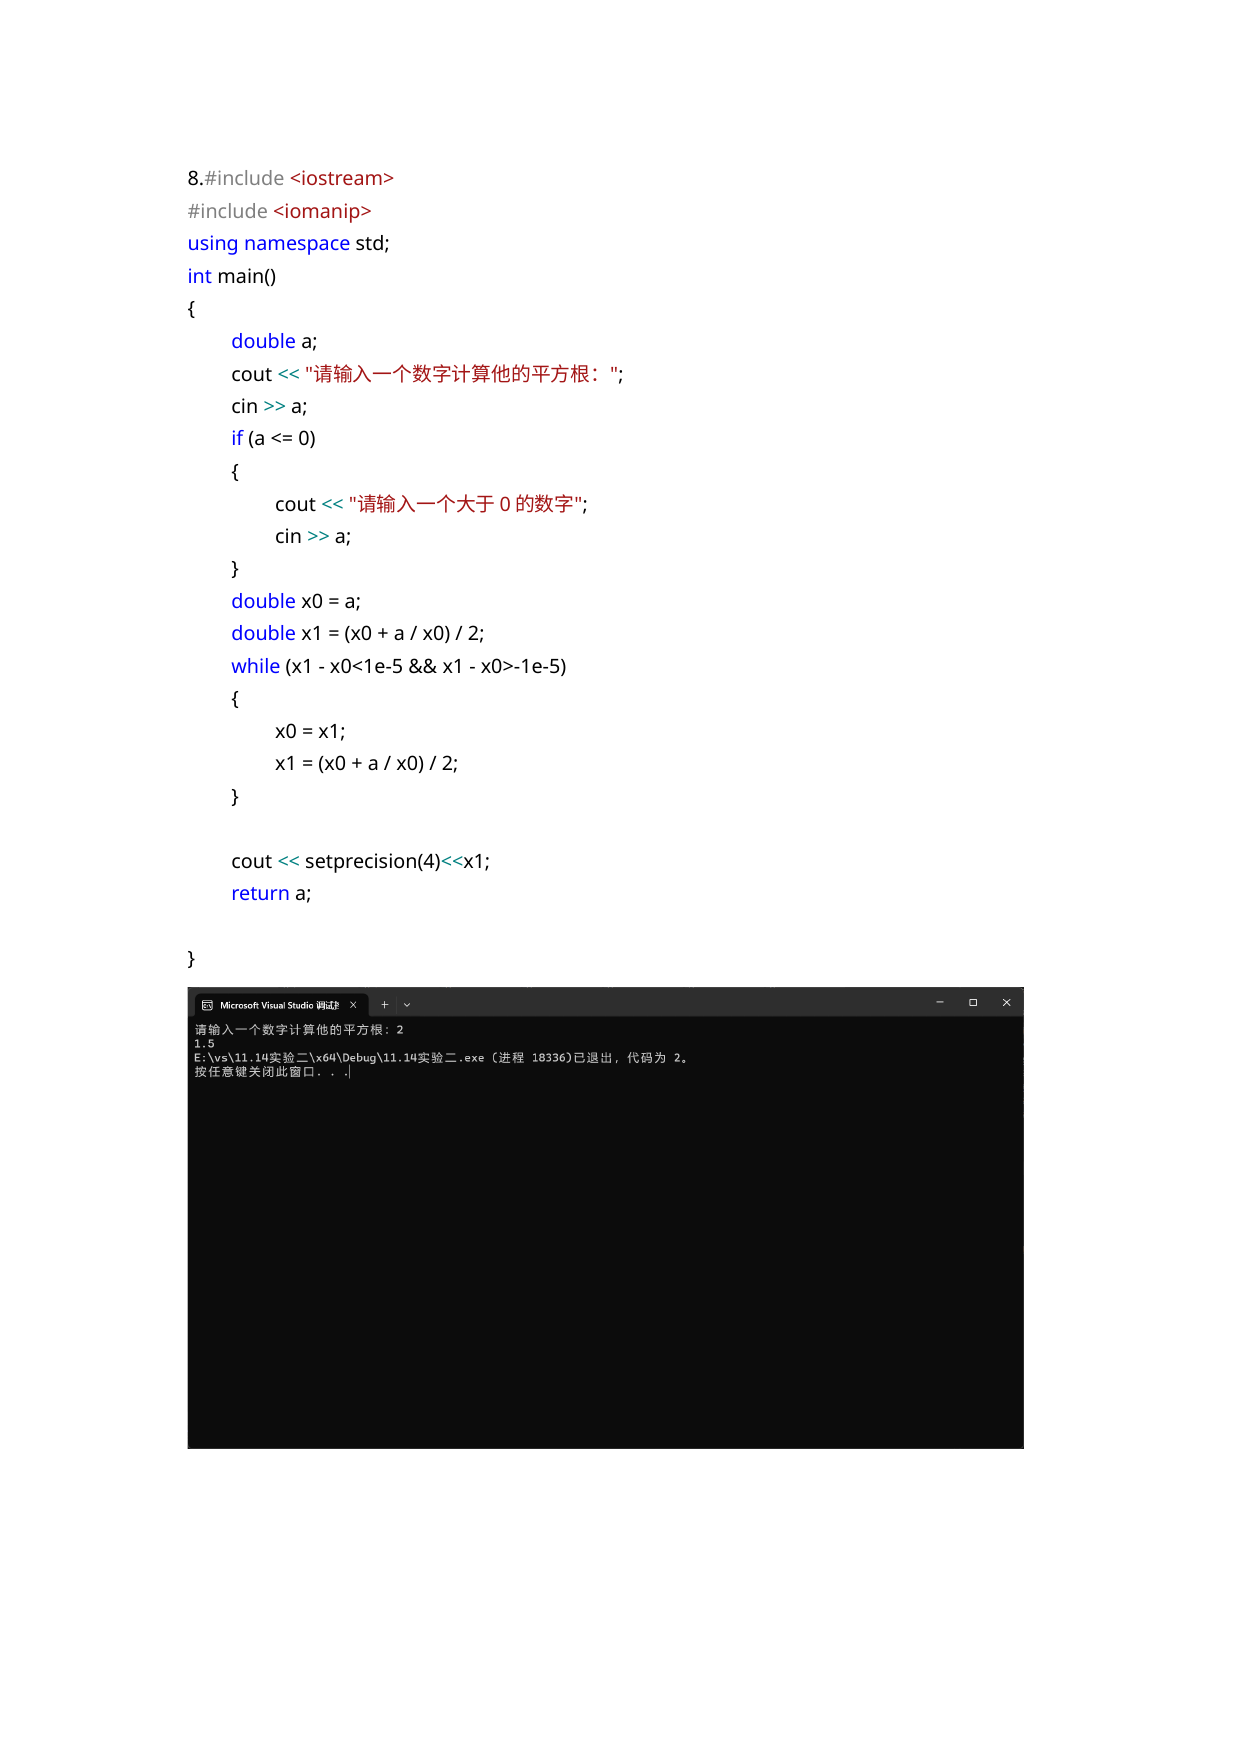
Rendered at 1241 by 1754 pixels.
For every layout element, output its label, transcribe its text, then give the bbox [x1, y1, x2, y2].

text return a; [187, 877, 1053, 909]
text } [187, 779, 1053, 812]
text while (x1 - x0<1e-5 && x1 - x0>-1e-5) [187, 649, 1053, 682]
text cout << "请输入一个大于0的数字"; [187, 487, 1053, 519]
text { [187, 682, 1053, 714]
text { [187, 454, 1053, 487]
text #include <iomanip> [187, 194, 1053, 227]
text double a; [187, 324, 1053, 357]
text if (a <= 0) [187, 422, 1053, 454]
text { [187, 292, 1053, 324]
text } [187, 942, 1053, 974]
text double x0 = a; [187, 584, 1053, 617]
text } [187, 552, 1053, 584]
text int main() [187, 259, 1053, 292]
text x0 = x1; [187, 714, 1053, 747]
text cout << setprecision(4)<<x1; [187, 844, 1053, 877]
text 8.#include <iostream> [187, 162, 1053, 194]
text cin >> a; [187, 519, 1053, 552]
text double x1 = (x0 + a / x0) / 2; [187, 617, 1053, 649]
text x1 = (x0 + a / x0) / 2; [187, 747, 1053, 779]
text using namespace std; [187, 227, 1053, 259]
text cin >> a; [187, 389, 1053, 422]
text cout << "请输入一个数字计算他的平方根："; [187, 357, 1053, 389]
picture [187, 987, 1024, 1449]
